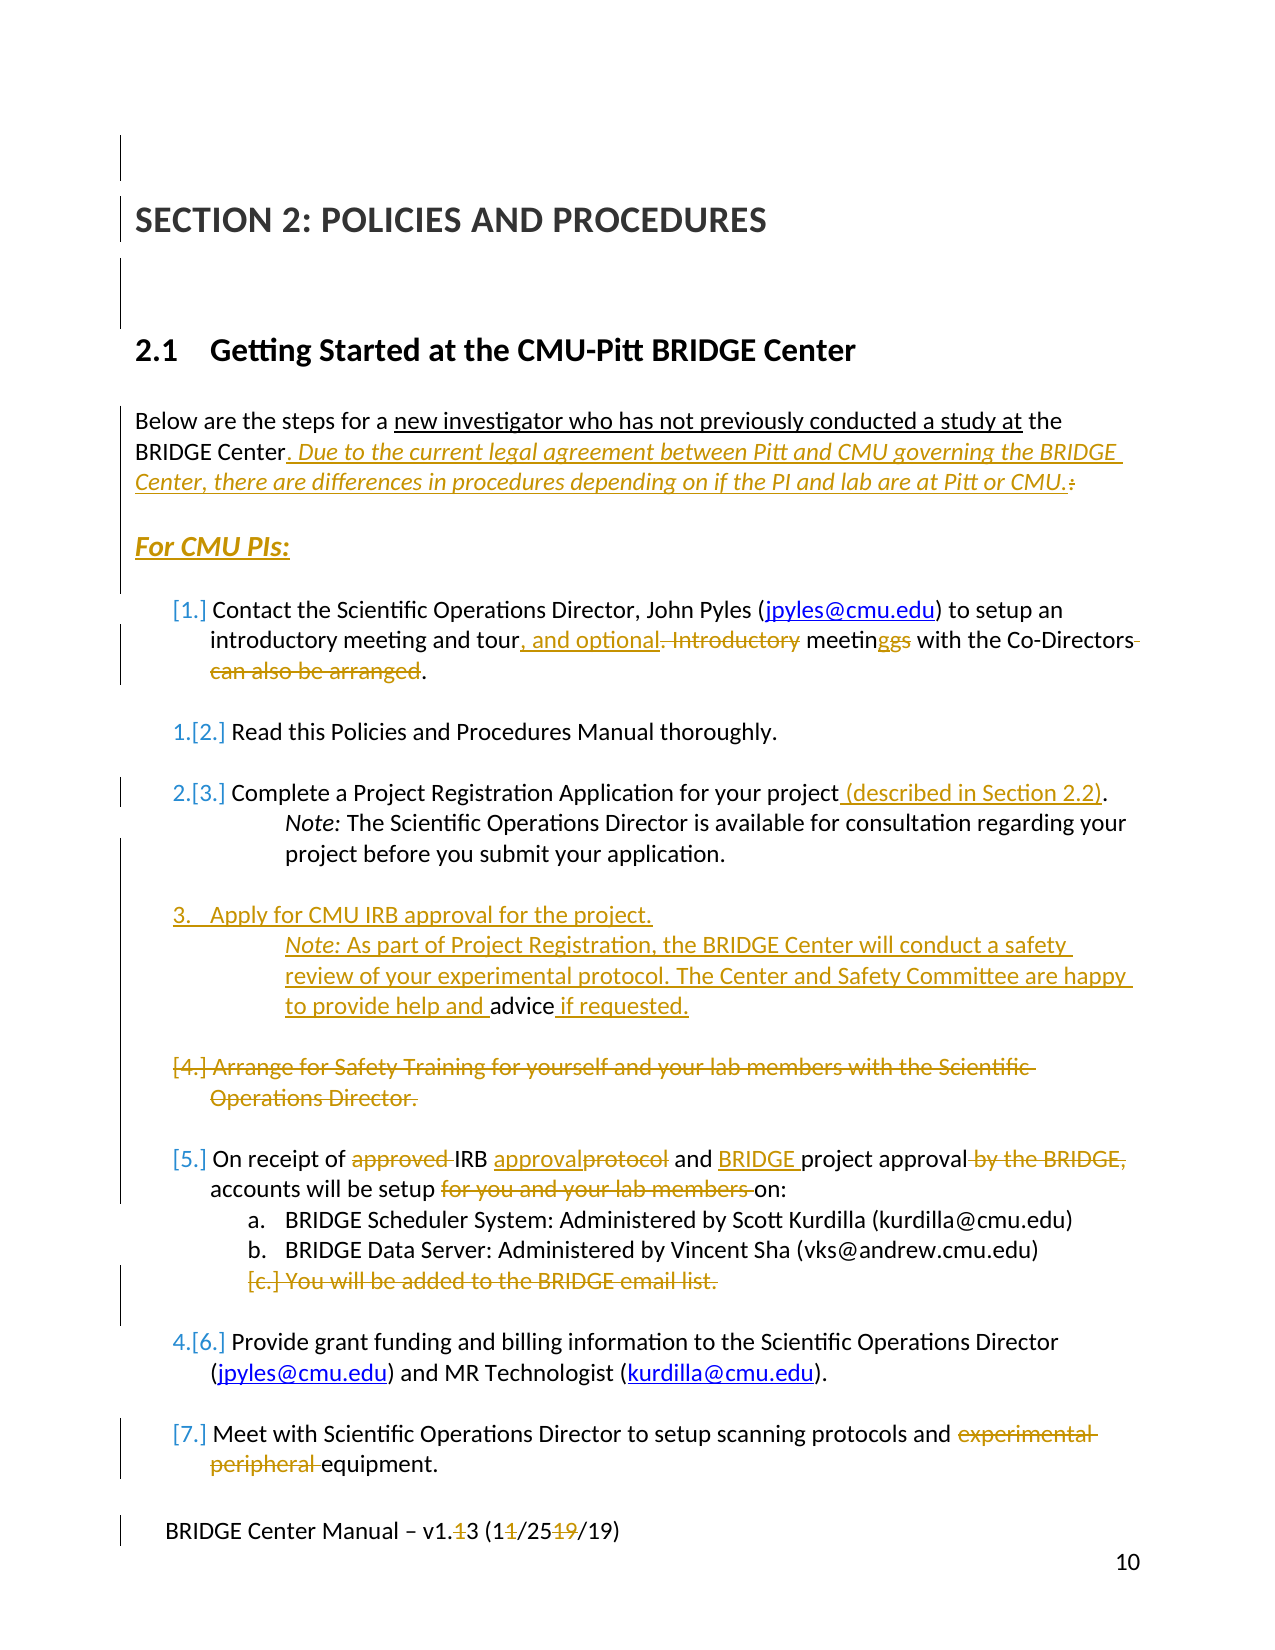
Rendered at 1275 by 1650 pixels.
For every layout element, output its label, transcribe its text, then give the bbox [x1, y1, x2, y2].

title Contact the Scientific Operations Director, John Pyles (jpyles@cmu.edu) to setup an introductory meeting and tour meetin with the Co-Directors. [172, 594, 1140, 685]
title Meet with Scientific Operations Director to setup scanning protocols and equipment. [172, 1418, 1140, 1479]
title On receipt of IRB and project approval accounts will be setup on: [172, 1143, 1140, 1204]
title Note: The Scientific Operations Director is available for consultation regarding your project before you submit your application. [285, 807, 1140, 868]
subtitle 2.1 Getting Started at the CMU-Pitt BRIDGE Center [135, 329, 1140, 370]
title Below are the steps for a new investigator who has not previously conducted a study at the BRIDGE Center [135, 406, 1140, 497]
subtitle SECTION 2: POLICIES AND PROCEDURES [135, 196, 1140, 242]
title BRIDGE Data Server: Administered by Vincent Sha (vks@andrew.cmu.edu) [247, 1235, 1140, 1265]
title Provide grant funding and billing information to the Scientific Operations Director (jpyles@cmu.edu) and MR Technologist (kurdilla@cmu.edu). [172, 1326, 1140, 1387]
title Read this Policies and Procedures Manual thoroughly. [172, 716, 1140, 746]
title BRIDGE Scheduler System: Administered by Scott Kurdilla (kurdilla@cmu.edu) [247, 1204, 1140, 1235]
title advice [285, 929, 1140, 1021]
title Complete a Project Registration Application for your project. [172, 777, 1140, 807]
